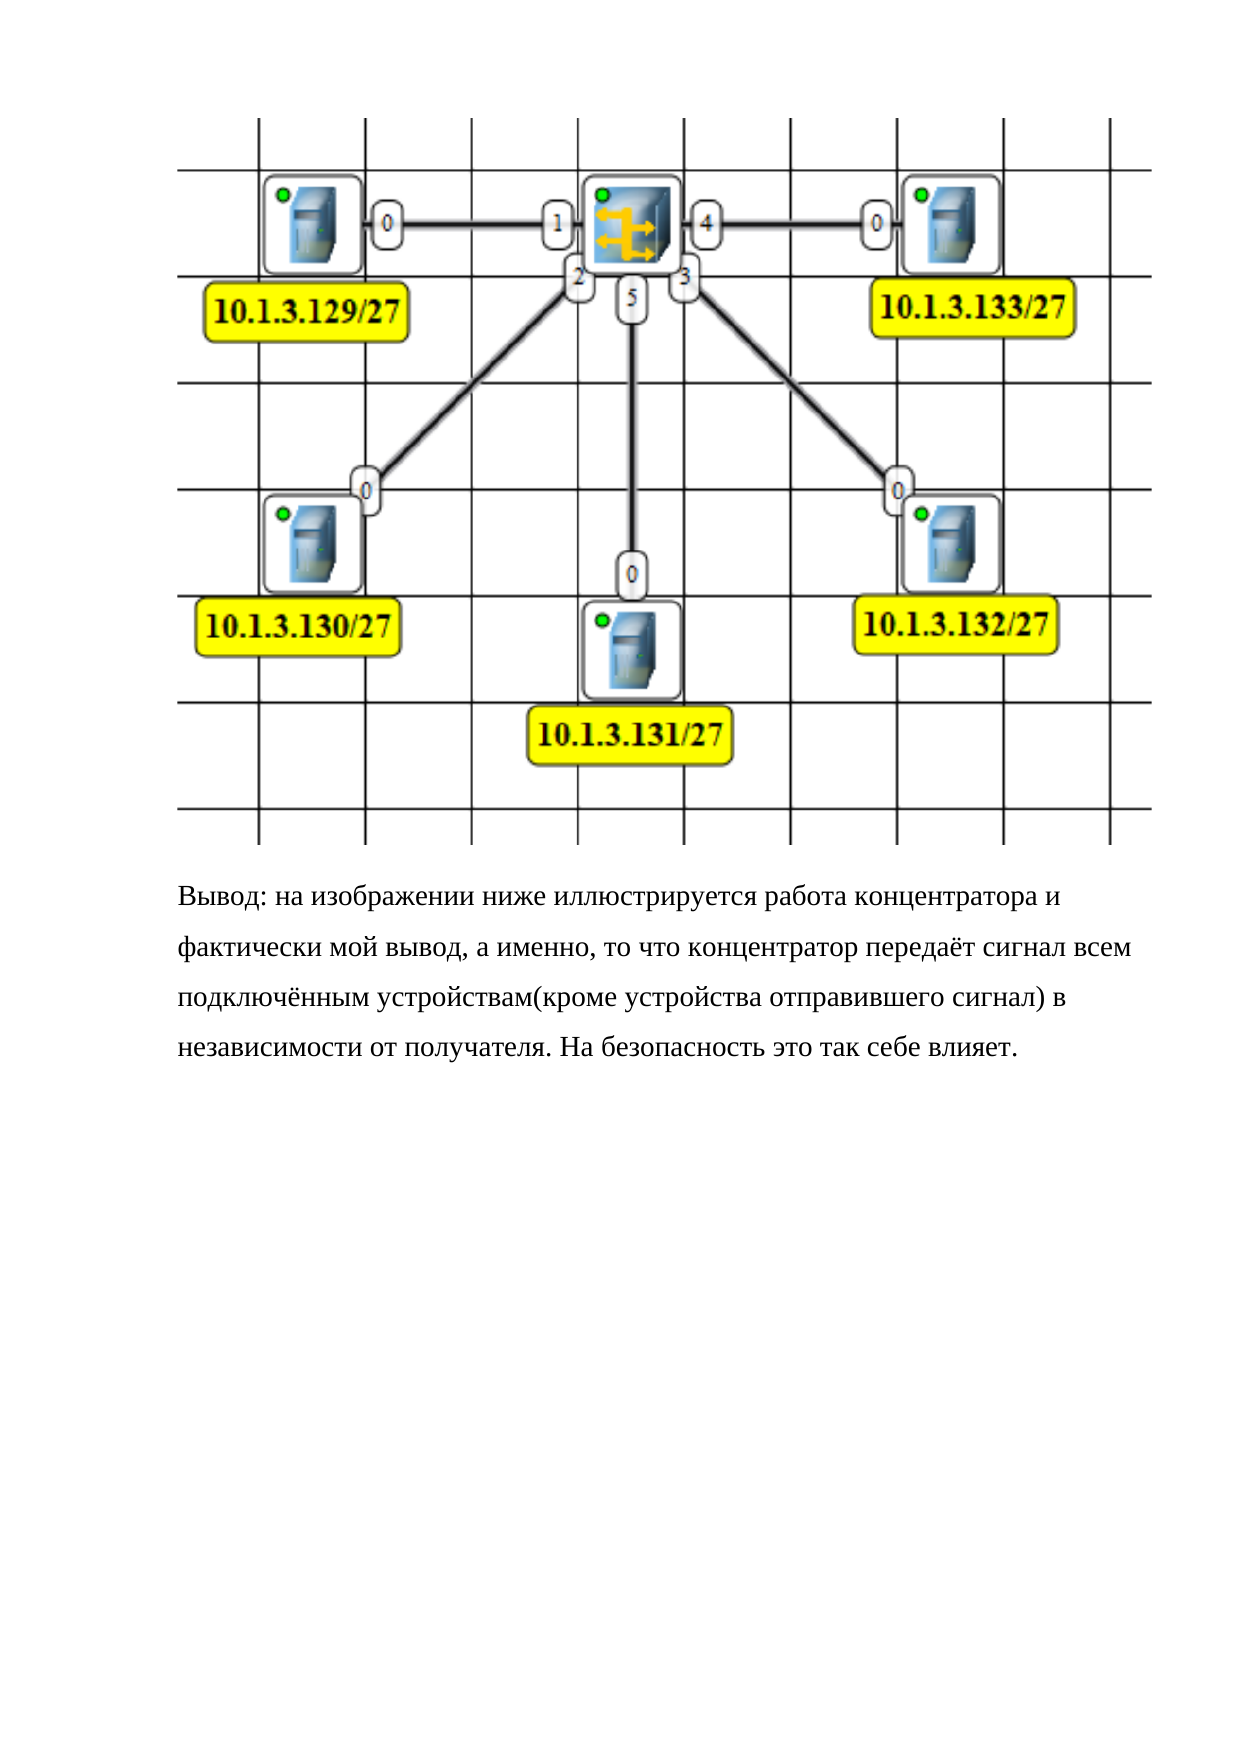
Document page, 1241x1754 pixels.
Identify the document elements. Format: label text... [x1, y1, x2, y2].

picture [177, 118, 1152, 845]
text Вывод: на изображении ниже иллюстрируется работа концентратора и фактически мой вывод, а именно, то что концентратор передаёт сигнал всем подключённым устройствам(кроме устройства отправившего сигнал) в независимости от получателя. На безопасность это так себе влияет. [177, 878, 1152, 1063]
